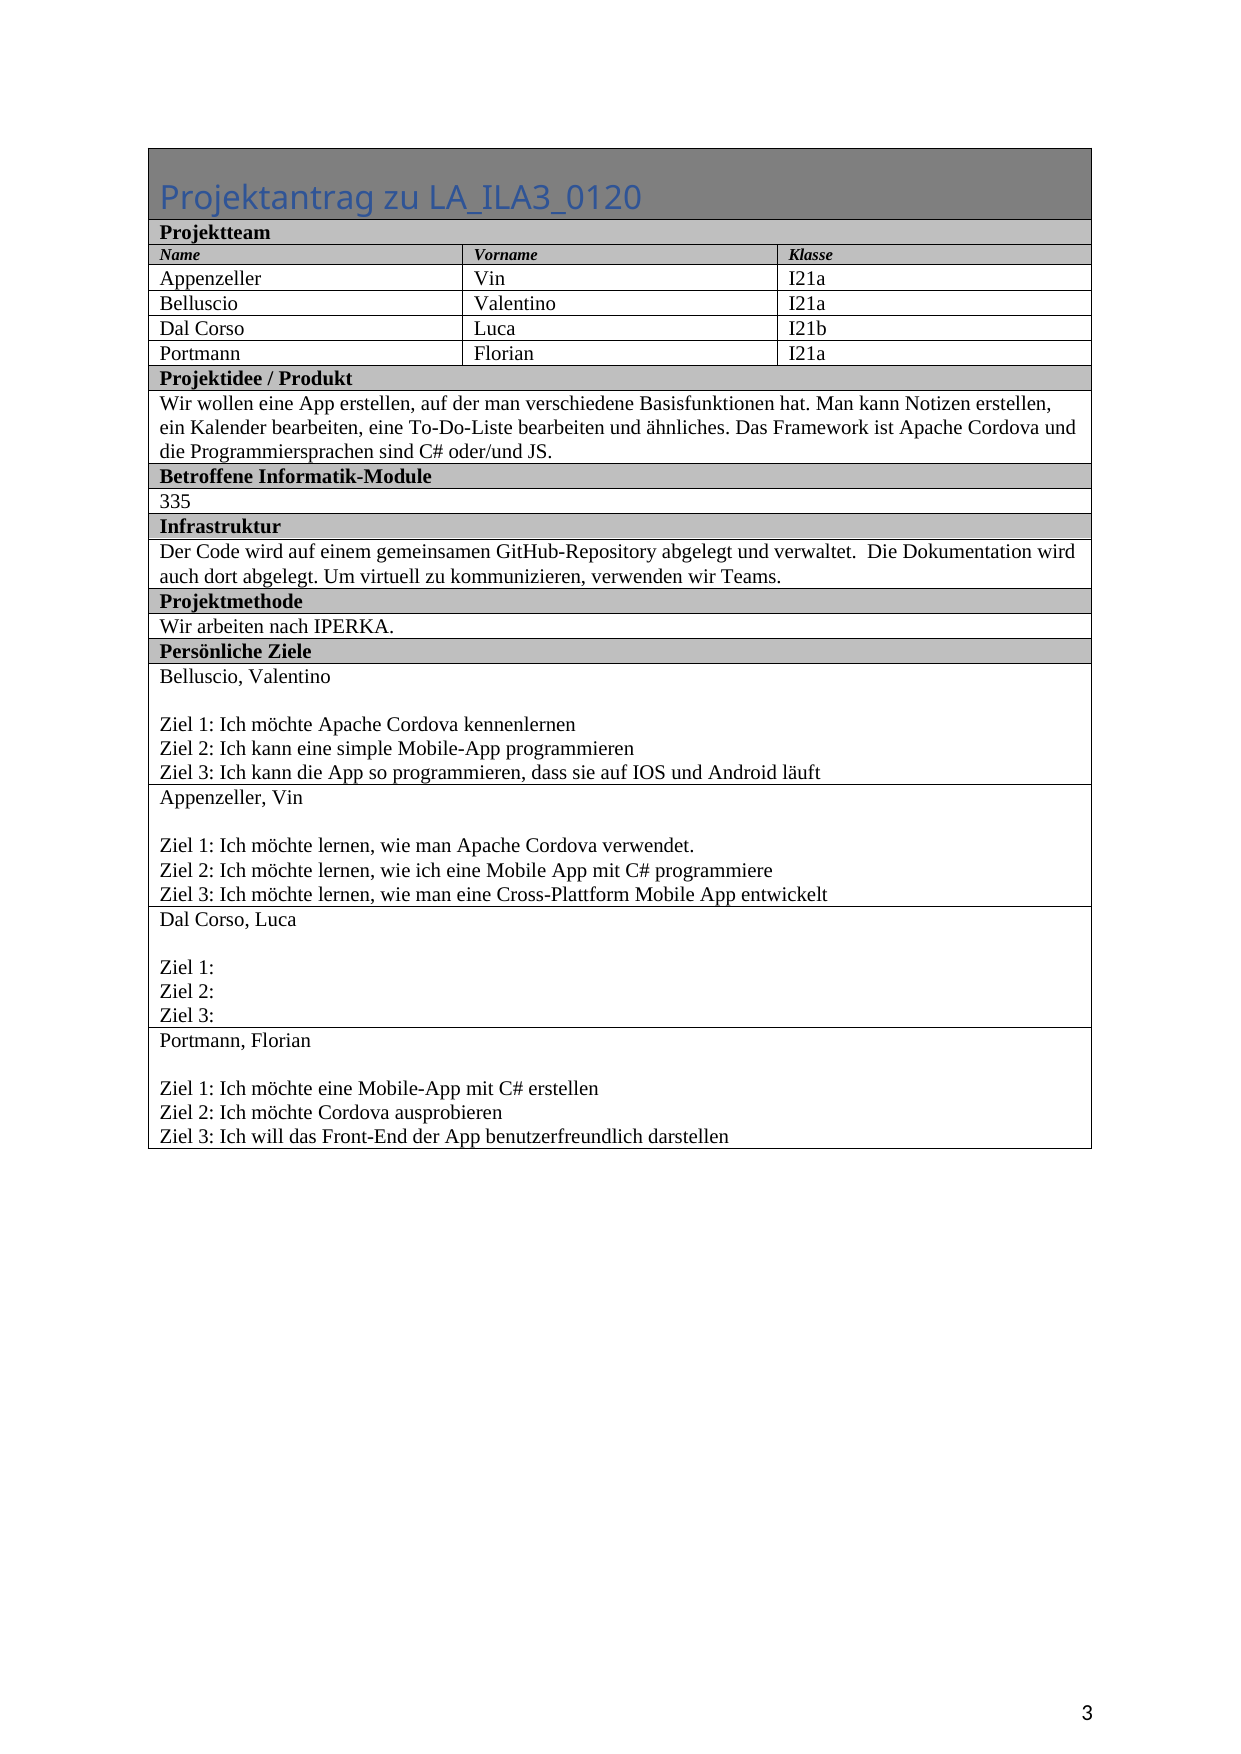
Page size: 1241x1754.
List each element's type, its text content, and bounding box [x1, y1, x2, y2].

table_cell Betroffene Informatik-Module [149, 464, 1091, 488]
table_cell Infrastruktur [149, 514, 1091, 538]
table_header Projektantrag zu LA_ILA3_0120 [149, 149, 1091, 219]
table_cell Name [149, 245, 462, 264]
table_cell Luca [463, 316, 777, 340]
table_cell Projektteam [149, 220, 1091, 244]
table_cell Appenzeller [149, 265, 462, 289]
table_cell Projektidee / Produkt [149, 366, 1091, 390]
table_cell Wir arbeiten nach IPERKA. [149, 614, 1091, 638]
table_cell Belluscio [149, 291, 462, 314]
table_cell Portmann [149, 341, 462, 365]
table_cell I21a [778, 291, 1091, 314]
table_cell Vin [463, 265, 777, 289]
table_cell Dal Corso, Luca Ziel 1: Ziel 2: Ziel 3: [149, 907, 1091, 1027]
table_cell I21a [778, 341, 1091, 365]
table_cell 335 [149, 489, 1091, 513]
table_cell Appenzeller, Vin Ziel 1: Ich möchte lernen, wie man Apache Cordova verwendet. Ziel 2: Ich möchte lernen, wie ich eine Mobile App mit C# programmiere Ziel 3: Ich möchte lernen, wie man eine Cross-Plattform Mobile App entwickelt [149, 785, 1091, 906]
table_cell Portmann, Florian Ziel 1: Ich möchte eine Mobile-App mit C# erstellen Ziel 2: Ich möchte Cordova ausprobieren Ziel 3: Ich will das Front-End der App benutzerfreundlich darstellen [149, 1028, 1091, 1148]
table_cell Persönliche Ziele [149, 639, 1091, 663]
table_cell Klasse [778, 245, 1091, 264]
table_cell Florian [463, 341, 777, 365]
table_cell Valentino [463, 291, 777, 314]
table_cell Projektmethode [149, 589, 1091, 613]
table_cell I21b [778, 316, 1091, 340]
table_cell Vorname [463, 245, 777, 264]
table_cell Belluscio, Valentino Ziel 1: Ich möchte Apache Cordova kennenlernen Ziel 2: Ich kann eine simple Mobile-App programmieren Ziel 3: Ich kann die App so programmieren, dass sie auf IOS und Android läuft [149, 664, 1091, 784]
table_cell Wir wollen eine App erstellen, auf der man verschiedene Basisfunktionen hat. Man kann Notizen erstellen, ein Kalender bearbeiten, eine To-Do-Liste bearbeiten und ähnliches. Das Framework ist Apache Cordova und die Programmiersprachen sind C# oder/und JS. [149, 391, 1091, 463]
table_cell I21a [778, 265, 1091, 289]
table_cell Der Code wird auf einem gemeinsamen GitHub-Repository abgelegt und verwaltet. Die Dokumentation wird auch dort abgelegt. Um virtuell zu kommunizieren, verwenden wir Teams. [149, 540, 1091, 588]
table_cell Dal Corso [149, 316, 462, 340]
